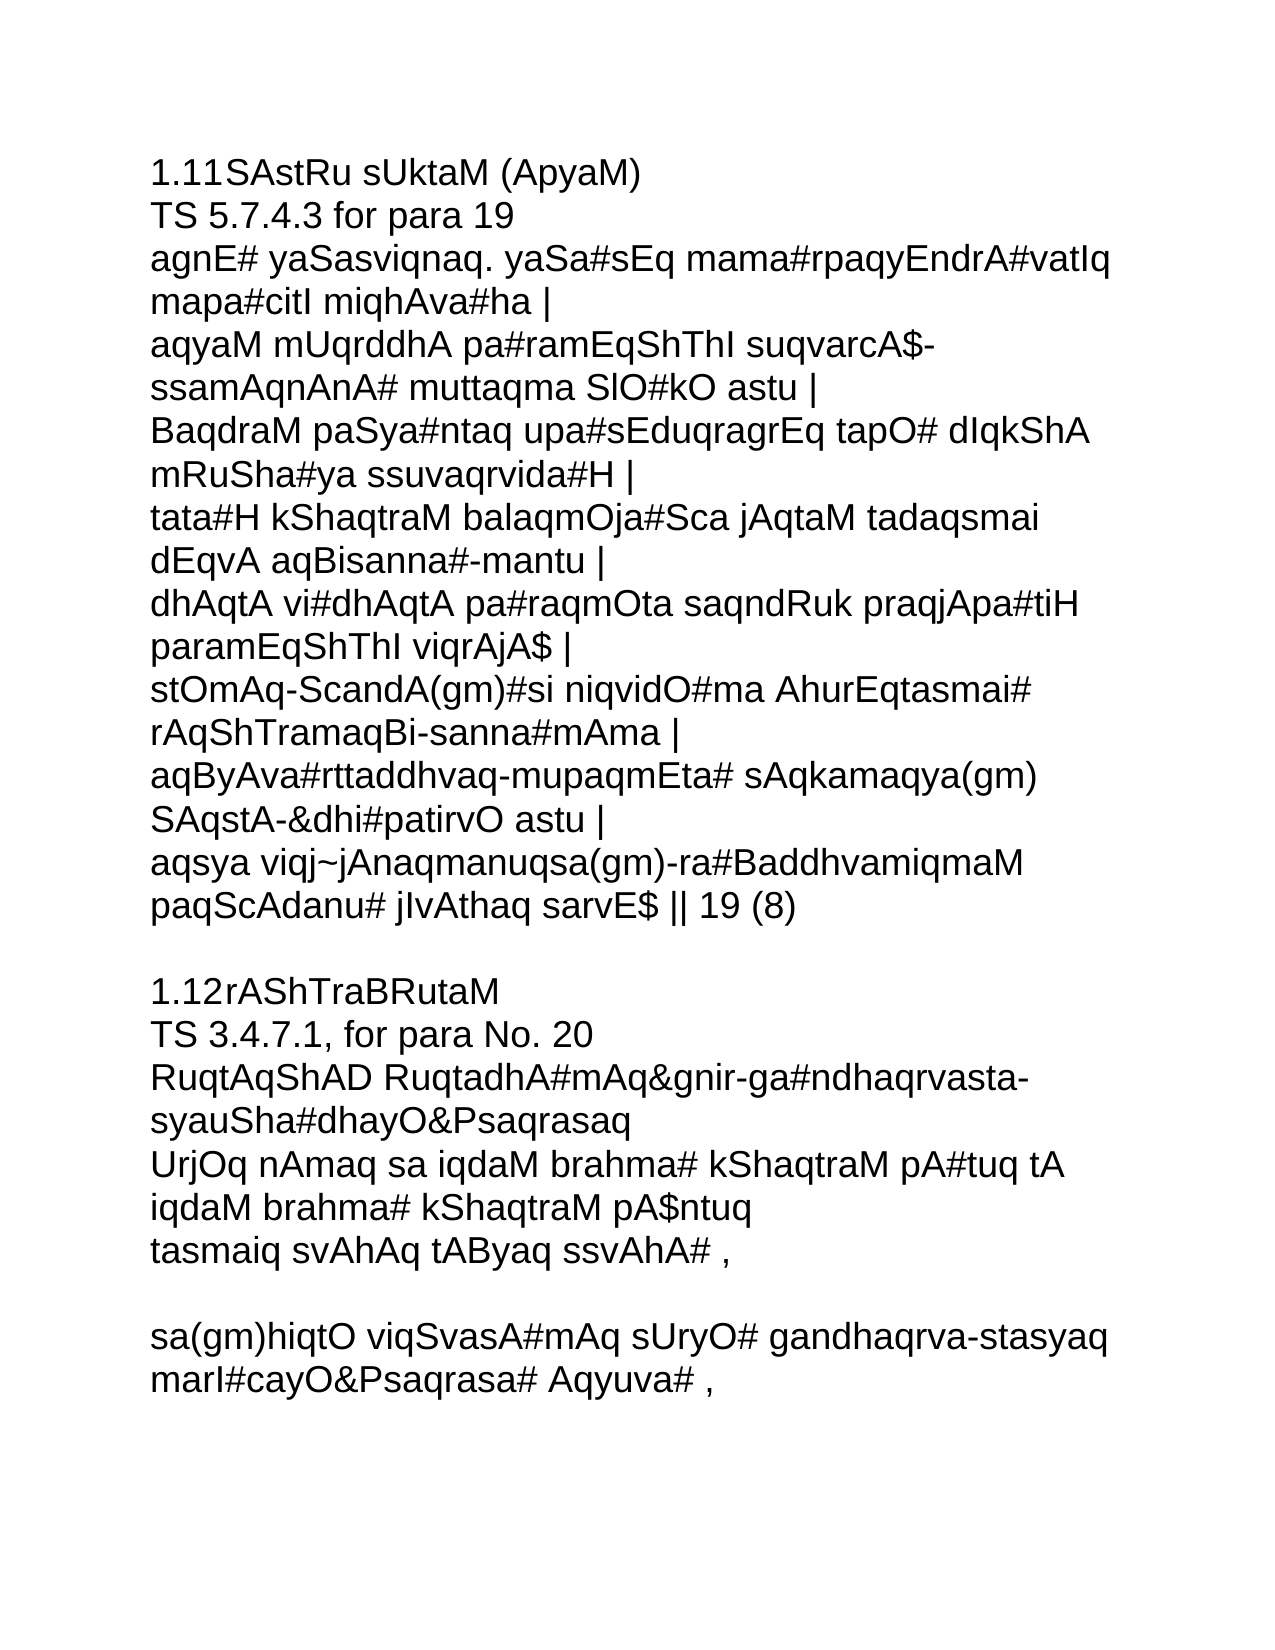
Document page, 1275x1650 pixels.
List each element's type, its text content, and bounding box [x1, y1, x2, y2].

text dhAqtA vi#dhAqtA pa#raqmOta saqndRuk praqjApa#tiH paramEqShThI viqrAjA$ | [150, 581, 1125, 667]
text aqyaM mUqrddhA pa#ramEqShThI suqvarcA$-ssamAqnAnA# muttaqma SlO#kO astu | [150, 322, 1125, 409]
text agnE# yaSasviqnaq. yaSa#sEq mama#rpaqyEndrA#vatIq mapa#citI miqhAva#ha | [150, 236, 1125, 322]
text BaqdraM paSya#ntaq upa#sEduqragrEq tapO# dIqkShA mRuSha#ya ssuvaqrvida#H | [150, 409, 1125, 495]
text aqsya viqj~jAnaqmanuqsa(gm)-ra#BaddhvamiqmaM paqScAdanu# jIvAthaq sarvE$ || 19 (8) [150, 840, 1125, 926]
text aqByAva#rttaddhvaq-mupaqmEta# sAqkamaqya(gm) SAqstA-&dhi#patirvO astu | [150, 754, 1125, 840]
text tata#H kShaqtraM balaqmOja#Sca jAqtaM tadaqsmai dEqvA aqBisanna#-mantu | [150, 495, 1125, 581]
text TS 3.4.7.1, for para No. 20 [150, 1012, 1125, 1056]
text sa(gm)hiqtO viqSvasA#mAq sUryO# gandhaqrva-stasyaq marI#cayO&Psaqrasa# Aqyuva# , [150, 1314, 1125, 1401]
text stOmAq-ScandA(gm)#si niqvidO#ma AhurEqtasmai# rAqShTramaqBi-sanna#mAma | [150, 667, 1125, 754]
text RuqtAqShAD RuqtadhA#mAq&gnir-ga#ndhaqrvasta-syauSha#dhayO&Psaqrasaq [150, 1056, 1125, 1142]
text TS 5.7.4.3 for para 19 [150, 193, 1125, 236]
text 1.12 rAShTraBRutaM [150, 969, 1125, 1012]
text UrjOq nAmaq sa iqdaM brahma# kShaqtraM pA#tuq tA iqdaM brahma# kShaqtraM pA$ntuq [150, 1142, 1125, 1228]
text 1.11 SAstRu sUktaM (ApyaM) [150, 150, 1125, 193]
text tasmaiq svAhAq tAByaq ssvAhA# , [150, 1228, 1125, 1271]
